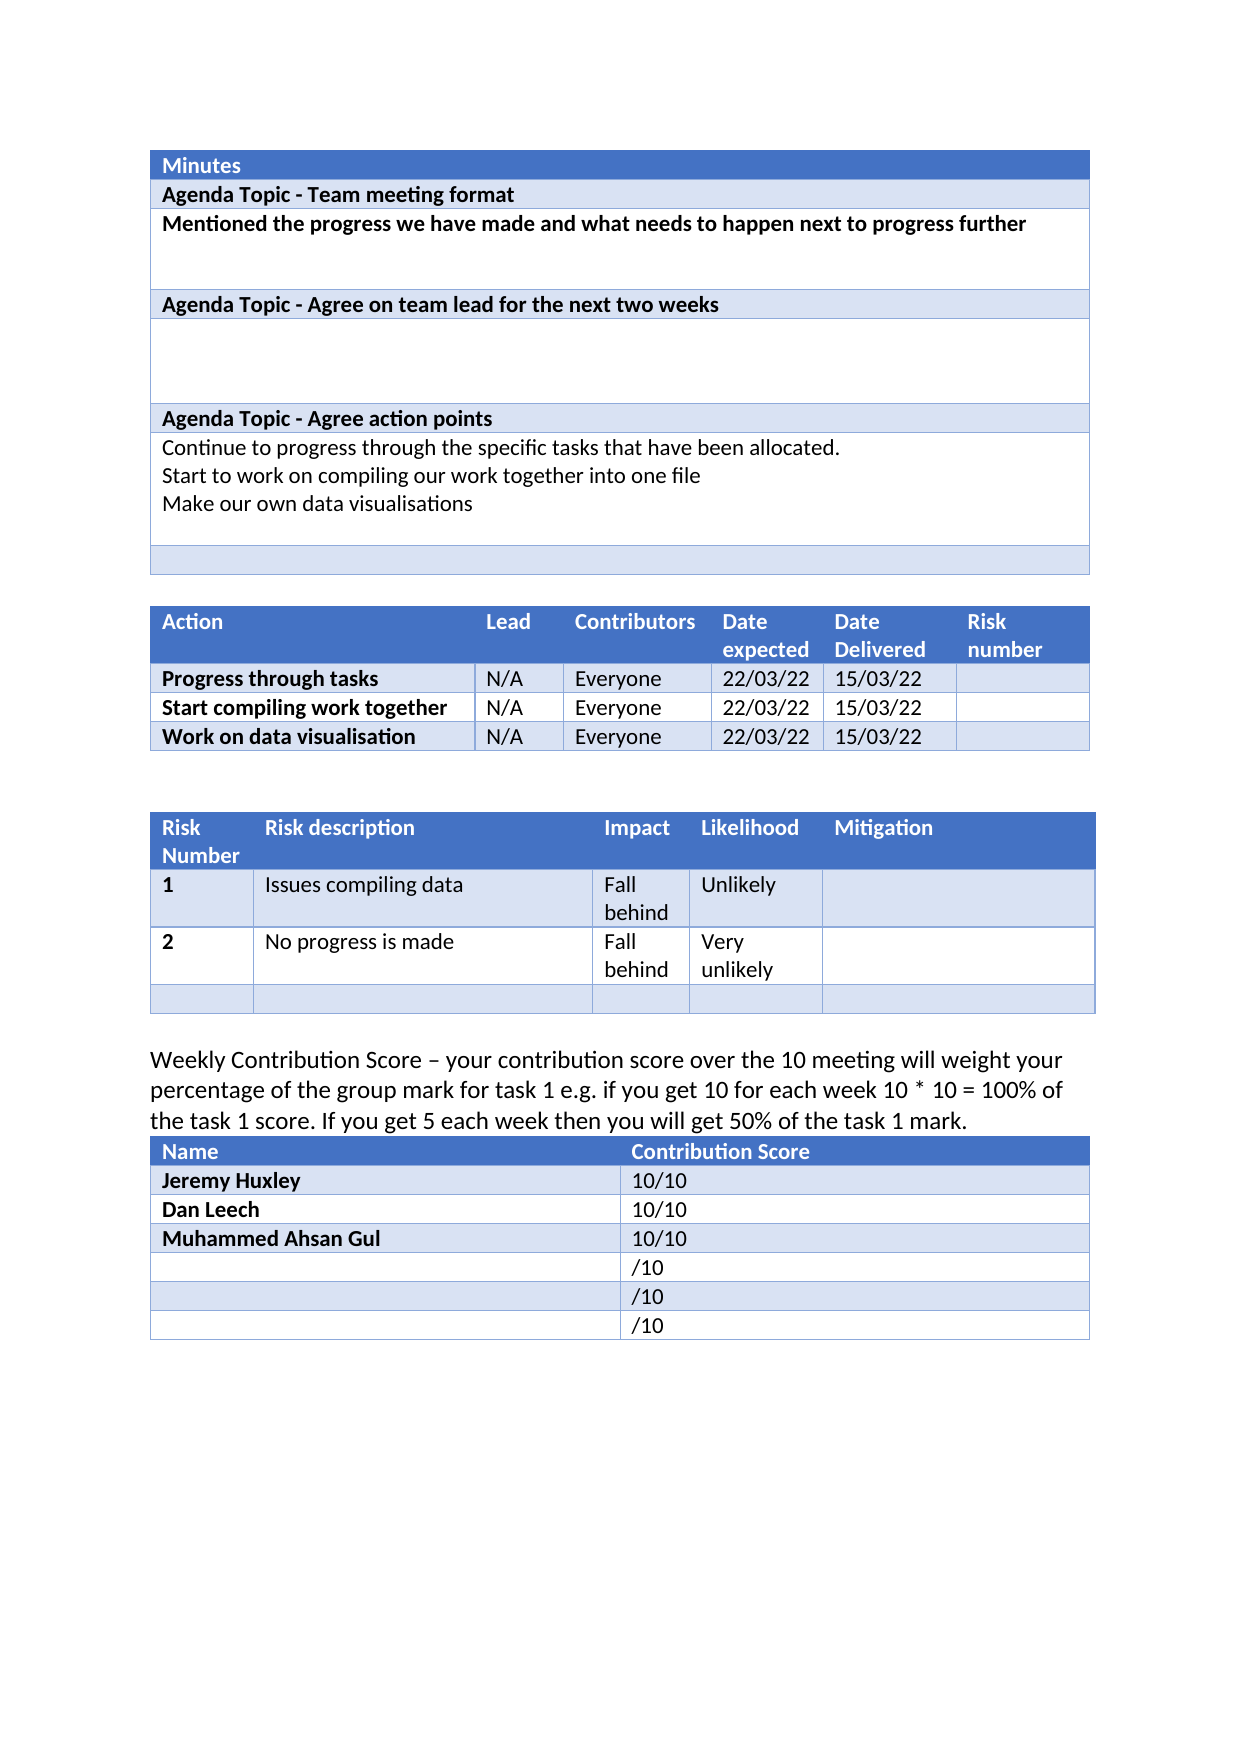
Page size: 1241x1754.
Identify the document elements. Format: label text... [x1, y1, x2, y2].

table_cell Unlikely [690, 870, 822, 926]
table_cell 1 [151, 870, 253, 926]
table_cell [151, 319, 1089, 403]
table_header Lead [476, 607, 563, 663]
table_cell 10/10 [621, 1195, 1089, 1223]
table_cell 10/10 [621, 1224, 1089, 1252]
table_cell N/A [476, 693, 563, 721]
table_header Contributors [564, 607, 711, 663]
table_cell [823, 985, 1094, 1013]
table_cell [957, 722, 1089, 750]
table_cell Agenda Topic - Team meeting format [151, 180, 1089, 208]
table_cell Dan Leech [151, 1195, 620, 1223]
table_cell Agenda Topic - Agree action points [151, 404, 1089, 432]
table_cell 22/03/22 [712, 722, 823, 750]
table_cell [593, 985, 689, 1013]
table_header Likelihood [690, 813, 822, 869]
table_cell /10 [621, 1311, 1089, 1339]
table_cell Continue to progress through the specific tasks that have been allocated. Start to work on compiling our work together into one file Make our own data visualisations [151, 433, 1089, 545]
table_cell 22/03/22 [712, 693, 823, 721]
table_cell Muhammed Ahsan Gul [151, 1224, 620, 1252]
table_cell 22/03/22 [712, 664, 823, 692]
table_header Name [151, 1137, 620, 1165]
table_cell /10 [621, 1253, 1089, 1281]
table_cell [151, 1282, 620, 1310]
table_header Action [151, 607, 474, 663]
table_header Contribution Score [621, 1137, 1089, 1165]
table_cell Start compiling work together [151, 693, 474, 721]
table_cell /10 [621, 1282, 1089, 1310]
table_cell 15/03/22 [824, 664, 956, 692]
table_cell [151, 985, 253, 1013]
table_header Minutes [151, 151, 1089, 179]
table_cell Everyone [564, 664, 711, 692]
table_header Risk Number [151, 813, 253, 869]
table_cell Everyone [564, 722, 711, 750]
table_cell [823, 928, 1094, 983]
table_cell Work on data visualisation [151, 722, 474, 750]
table_cell Fall behind [593, 870, 689, 926]
table_header Risk description [254, 813, 592, 869]
table_cell Fall behind [593, 928, 689, 983]
table_cell Mentioned the progress we have made and what needs to happen next to progress further [151, 209, 1089, 289]
table_header Mitigation [823, 813, 1094, 869]
table_cell [151, 1311, 620, 1339]
table_cell N/A [476, 722, 563, 750]
table_cell 2 [151, 928, 253, 983]
table_cell N/A [476, 664, 563, 692]
table_cell [254, 985, 592, 1013]
text Weekly Contribution Score – your contribution score over the 10 meeting will weight your percentage of the group mark for task 1 e.g. if you get 10 for each week 10 * 10 = 100% of the task 1 score. If you get 5 each week then you will get 50% of the task 1 mark. [150, 1044, 1090, 1136]
table_header Impact [593, 813, 689, 869]
table_cell Progress through tasks [151, 664, 474, 692]
table_cell Issues compiling data [254, 870, 592, 926]
table_cell Everyone [564, 693, 711, 721]
table_cell [151, 546, 1089, 574]
table_cell [957, 664, 1089, 692]
table_cell [151, 1253, 620, 1281]
table_header Risk number [957, 607, 1089, 663]
table_cell Very unlikely [690, 928, 822, 983]
table_cell 15/03/22 [824, 693, 956, 721]
table_cell No progress is made [254, 928, 592, 983]
table_cell Agenda Topic - Agree on team lead for the next two weeks [151, 290, 1089, 318]
table_cell [690, 985, 822, 1013]
table_cell [823, 870, 1094, 926]
table_header Date Delivered [824, 607, 956, 663]
table_header Date expected [712, 607, 823, 663]
table_cell Jeremy Huxley [151, 1166, 620, 1194]
table_cell 10/10 [621, 1166, 1089, 1194]
table_cell 15/03/22 [824, 722, 956, 750]
table_cell [957, 693, 1089, 721]
